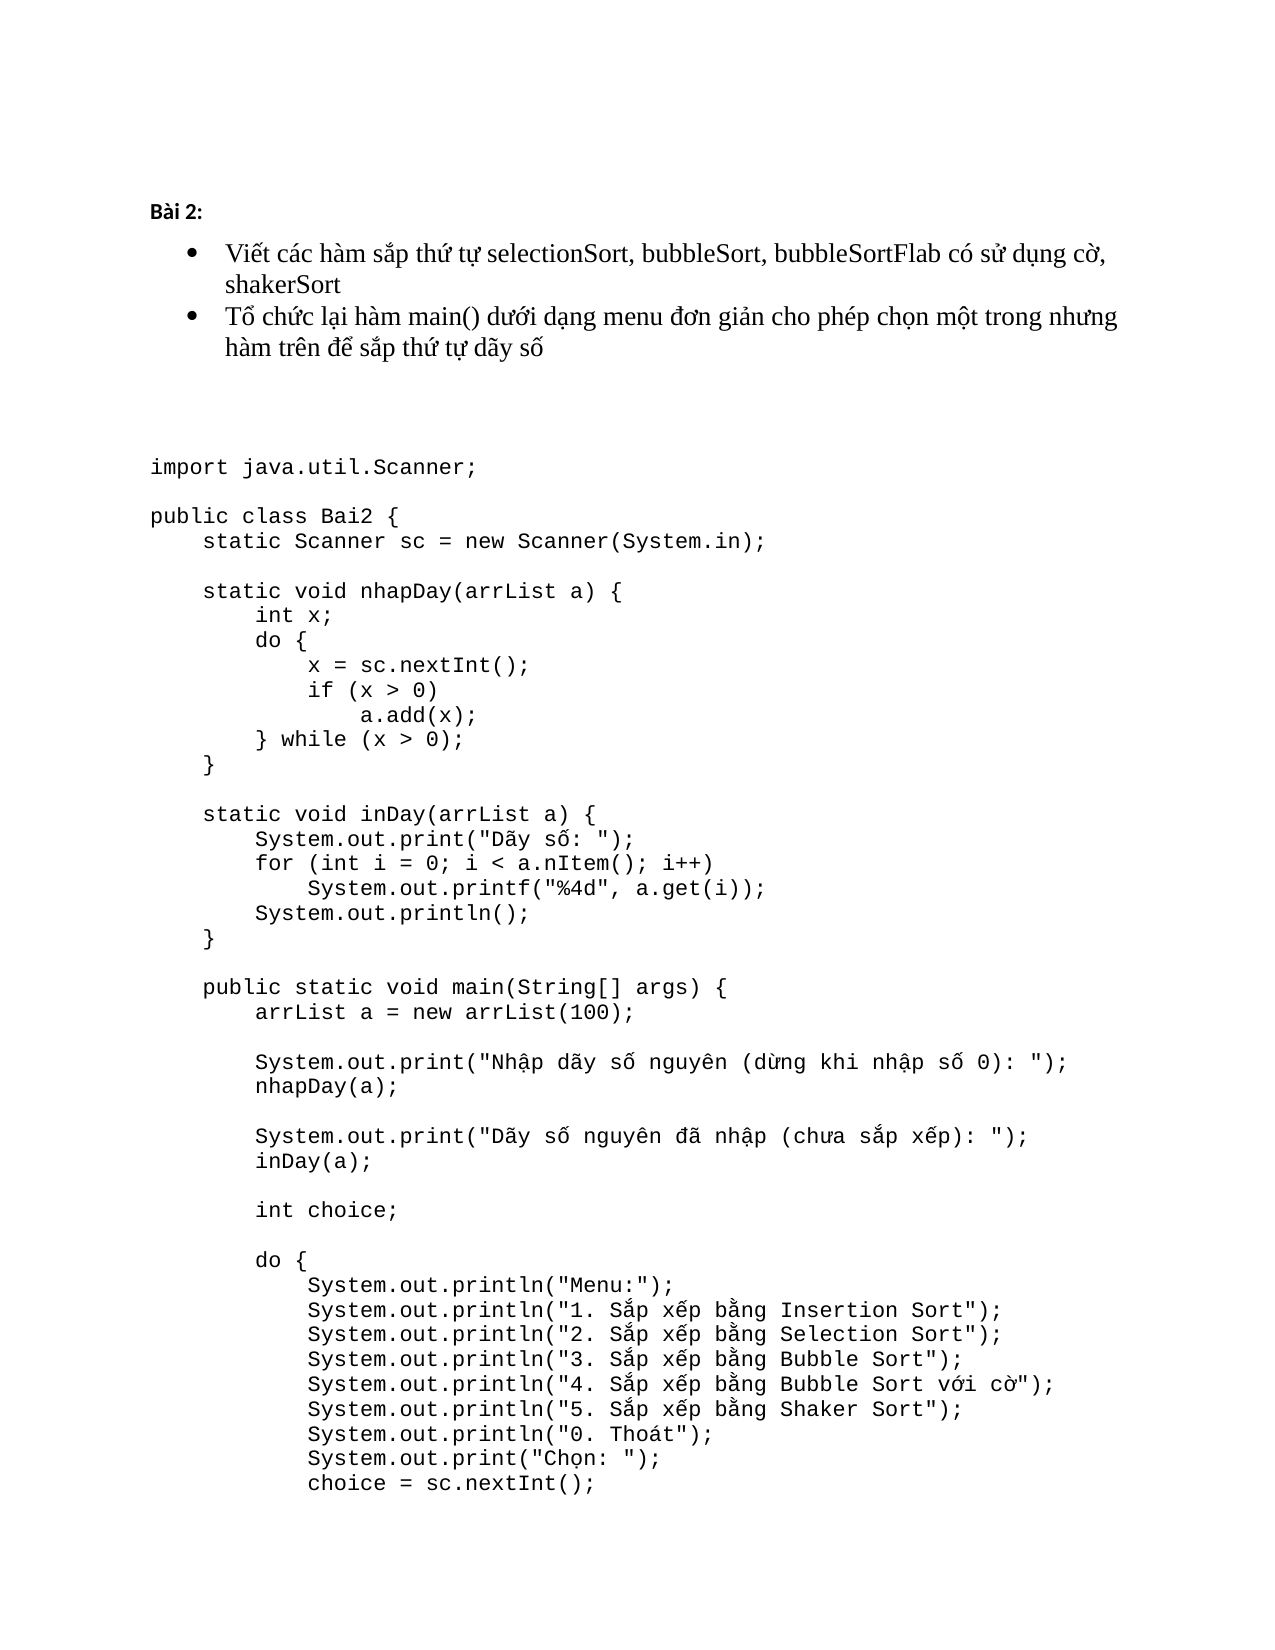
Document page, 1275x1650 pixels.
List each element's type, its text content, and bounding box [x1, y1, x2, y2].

text System.out.printf("%4d", a.get(i)); [150, 877, 1125, 902]
text choice = sc.nextInt(); [150, 1472, 1125, 1497]
text System.out.println("0. Thoát"); [150, 1423, 1125, 1448]
list Tổ chức lại hàm main() dưới dạng menu đơn giản cho phép chọn một trong nhưng hàm trên để sắp thứ tự dãy số [187, 300, 1125, 362]
text int choice; [150, 1200, 1125, 1224]
text } [150, 927, 1125, 952]
text do { [150, 1249, 1125, 1274]
text System.out.println("2. Sắp xếp bằng Selection Sort"); [150, 1324, 1125, 1348]
text public static void main(String[] args) { [150, 977, 1125, 1001]
text if (x > 0) [150, 679, 1125, 704]
text int x; [150, 605, 1125, 629]
text nhapDay(a); [150, 1076, 1125, 1101]
text System.out.print("Dãy số: "); [150, 828, 1125, 853]
text System.out.println(); [150, 902, 1125, 927]
text a.add(x); [150, 704, 1125, 729]
text static void inDay(arrList a) { [150, 803, 1125, 828]
text System.out.println("Menu:"); [150, 1274, 1125, 1299]
list Viết các hàm sắp thứ tự selectionSort, bubbleSort, bubbleSortFlab có sử dụng cờ, shakerSort [187, 237, 1125, 300]
text System.out.print("Nhập dãy số nguyên (dừng khi nhập số 0): "); [150, 1051, 1125, 1076]
text public class Bai2 { [150, 506, 1125, 530]
text System.out.print("Dãy số nguyên đã nhập (chưa sắp xếp): "); [150, 1125, 1125, 1150]
text static void nhapDay(arrList a) { [150, 580, 1125, 605]
text Bài 2: [150, 197, 1125, 225]
text } while (x > 0); [150, 729, 1125, 753]
text } [150, 753, 1125, 778]
text inDay(a); [150, 1150, 1125, 1175]
text arrList a = new arrList(100); [150, 1001, 1125, 1026]
text System.out.println("1. Sắp xếp bằng Insertion Sort"); [150, 1299, 1125, 1324]
text System.out.print("Chọn: "); [150, 1448, 1125, 1472]
text System.out.println("3. Sắp xếp bằng Bubble Sort"); [150, 1348, 1125, 1373]
text System.out.println("5. Sắp xếp bằng Shaker Sort"); [150, 1398, 1125, 1423]
text import java.util.Scanner; [150, 456, 1125, 481]
text System.out.println("4. Sắp xếp bằng Bubble Sort với cờ"); [150, 1373, 1125, 1398]
text do { [150, 629, 1125, 654]
text for (int i = 0; i < a.nItem(); i++) [150, 853, 1125, 877]
text x = sc.nextInt(); [150, 654, 1125, 679]
text static Scanner sc = new Scanner(System.in); [150, 530, 1125, 555]
